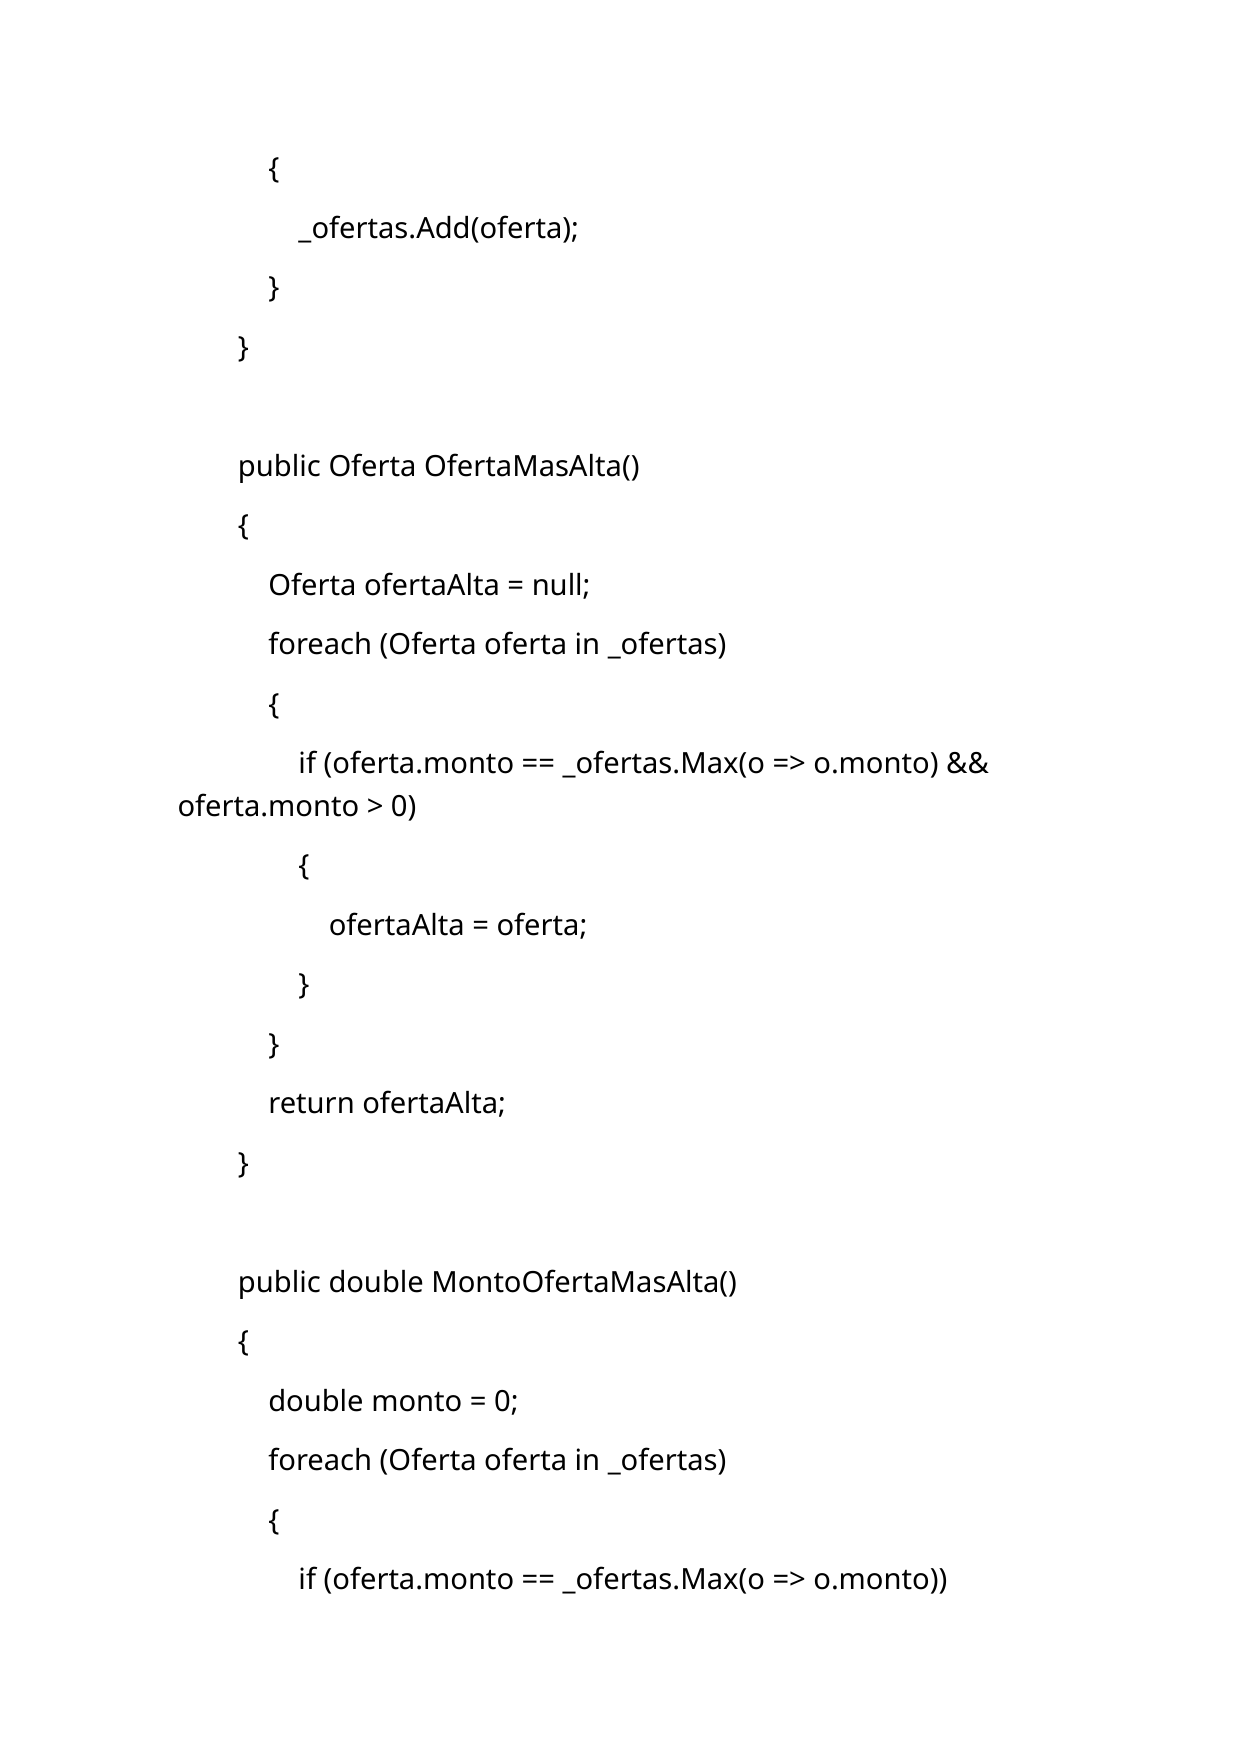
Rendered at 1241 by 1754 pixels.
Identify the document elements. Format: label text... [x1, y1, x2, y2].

text double monto = 0; [177, 1380, 1063, 1420]
text if (oferta.monto == _ofertas.Max(o => o.monto)) [177, 1558, 1063, 1598]
text public Oferta OfertaMasAlta() [177, 445, 1063, 485]
text { [177, 504, 1063, 544]
text Oferta ofertaAlta = null; [177, 564, 1063, 604]
text foreach (Oferta oferta in _ofertas) [177, 623, 1063, 663]
text } [177, 326, 1063, 366]
text { [177, 683, 1063, 723]
text return ofertaAlta; [177, 1083, 1063, 1122]
text if (oferta.monto == _ofertas.Max(o => o.monto) && oferta.monto > 0) [177, 742, 1063, 825]
text _ofertas.Add(oferta); [177, 207, 1063, 247]
text public double MontoOfertaMasAlta() [177, 1261, 1063, 1301]
text } [177, 964, 1063, 1003]
text { [177, 845, 1063, 884]
text ofertaAlta = oferta; [177, 904, 1063, 944]
text foreach (Oferta oferta in _ofertas) [177, 1439, 1063, 1479]
text } [177, 267, 1063, 306]
text { [177, 1321, 1063, 1360]
text { [177, 1499, 1063, 1539]
text } [177, 1023, 1063, 1063]
text } [177, 1142, 1063, 1182]
text { [177, 148, 1063, 187]
